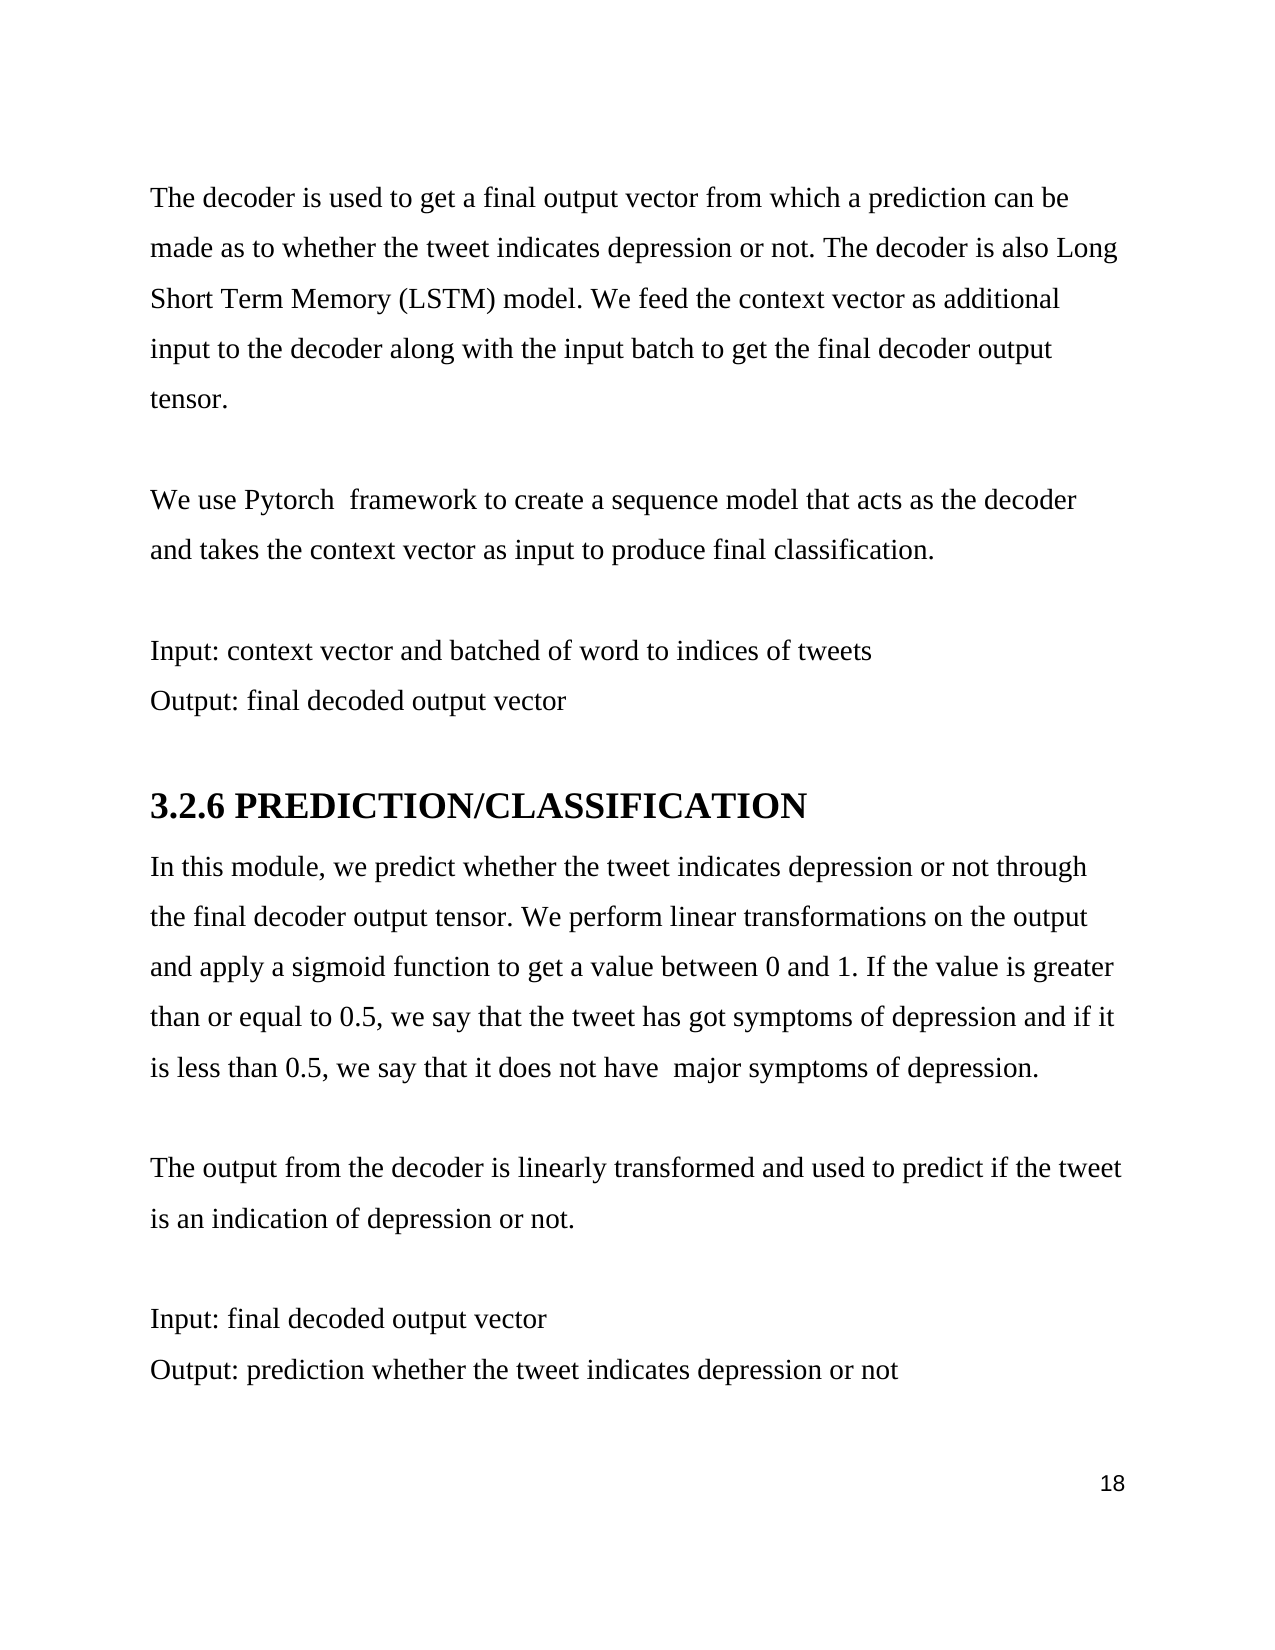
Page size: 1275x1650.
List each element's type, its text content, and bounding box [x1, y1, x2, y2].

text Input: context vector and batched of word to indices of tweets [150, 633, 1125, 667]
text Input: final decoded output vector [150, 1301, 1125, 1335]
text In this module, we predict whether the tweet indicates depression or not through the final decoder output tensor. We perform linear transformations on the output and apply a sigmoid function to get a value between 0 and 1. If the value is greater than or equal to 0.5, we say that the tweet has got symptoms of depression and if it is less than 0.5, we say that it does not have major symptoms of depression. [150, 849, 1125, 1083]
text The decoder is used to get a final output vector from which a prediction can be made as to whether the tweet indicates depression or not. The decoder is also Long Short Term Memory (LSTM) model. We feed the context vector as additional input to the decoder along with the input batch to get the final decoder output tensor. [150, 180, 1125, 415]
text Output: final decoded output vector [150, 683, 1125, 717]
text Output: prediction whether the tweet indicates depression or not [150, 1352, 1125, 1385]
text 3.2.6 PREDICTION/CLASSIFICATION [150, 784, 1125, 827]
text The output from the decoder is linearly transformed and used to predict if the tweet is an indication of depression or not. [150, 1151, 1125, 1234]
text We use Pytorch framework to create a sequence model that acts as the decoder and takes the context vector as input to produce final classification. [150, 482, 1125, 566]
